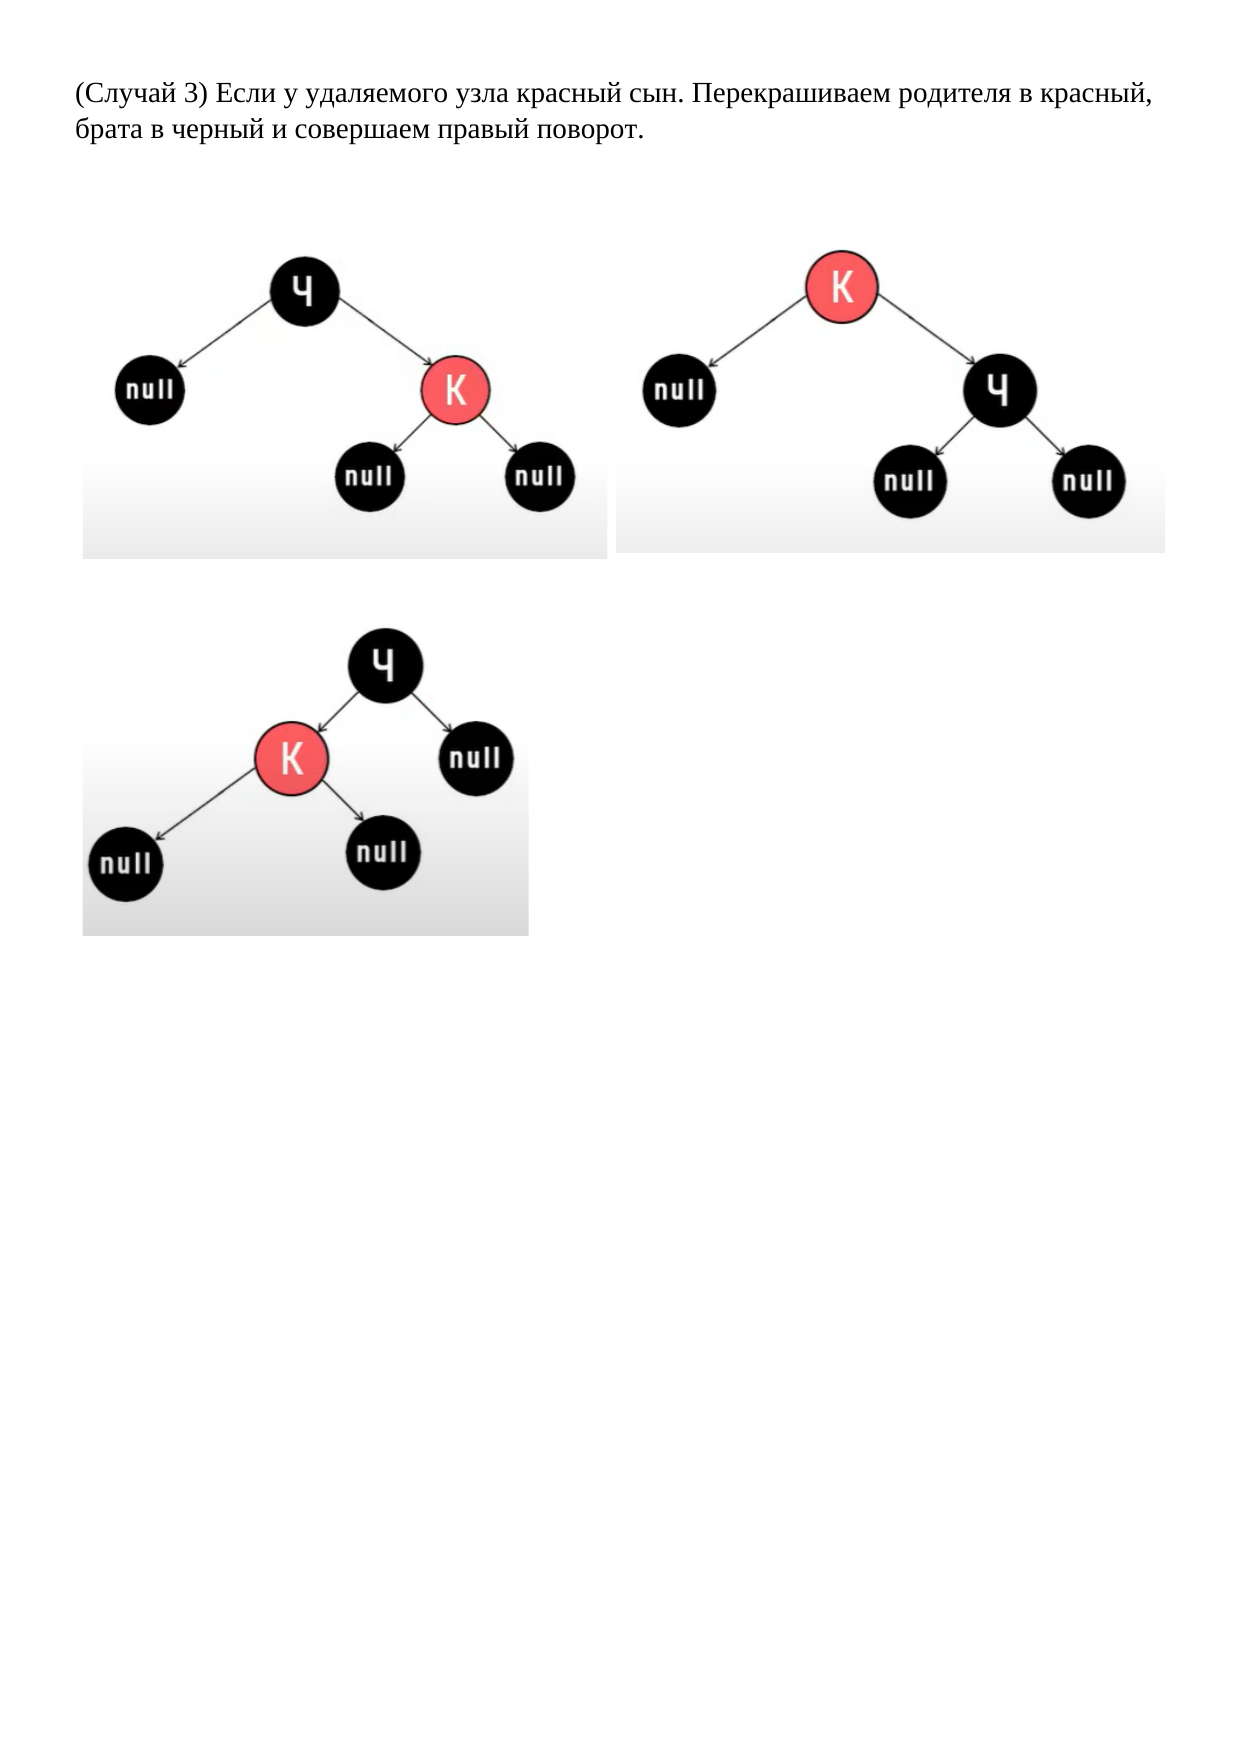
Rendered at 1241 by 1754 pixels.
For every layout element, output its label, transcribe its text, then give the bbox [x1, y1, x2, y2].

text (Случай 3) Если у удаляемого узла красный сын. Перекрашиваем родителя в красный, брата в черный и совершаем правый поворот. [75, 75, 1165, 145]
picture [615, 248, 1166, 553]
picture [82, 227, 608, 559]
picture [82, 593, 529, 936]
